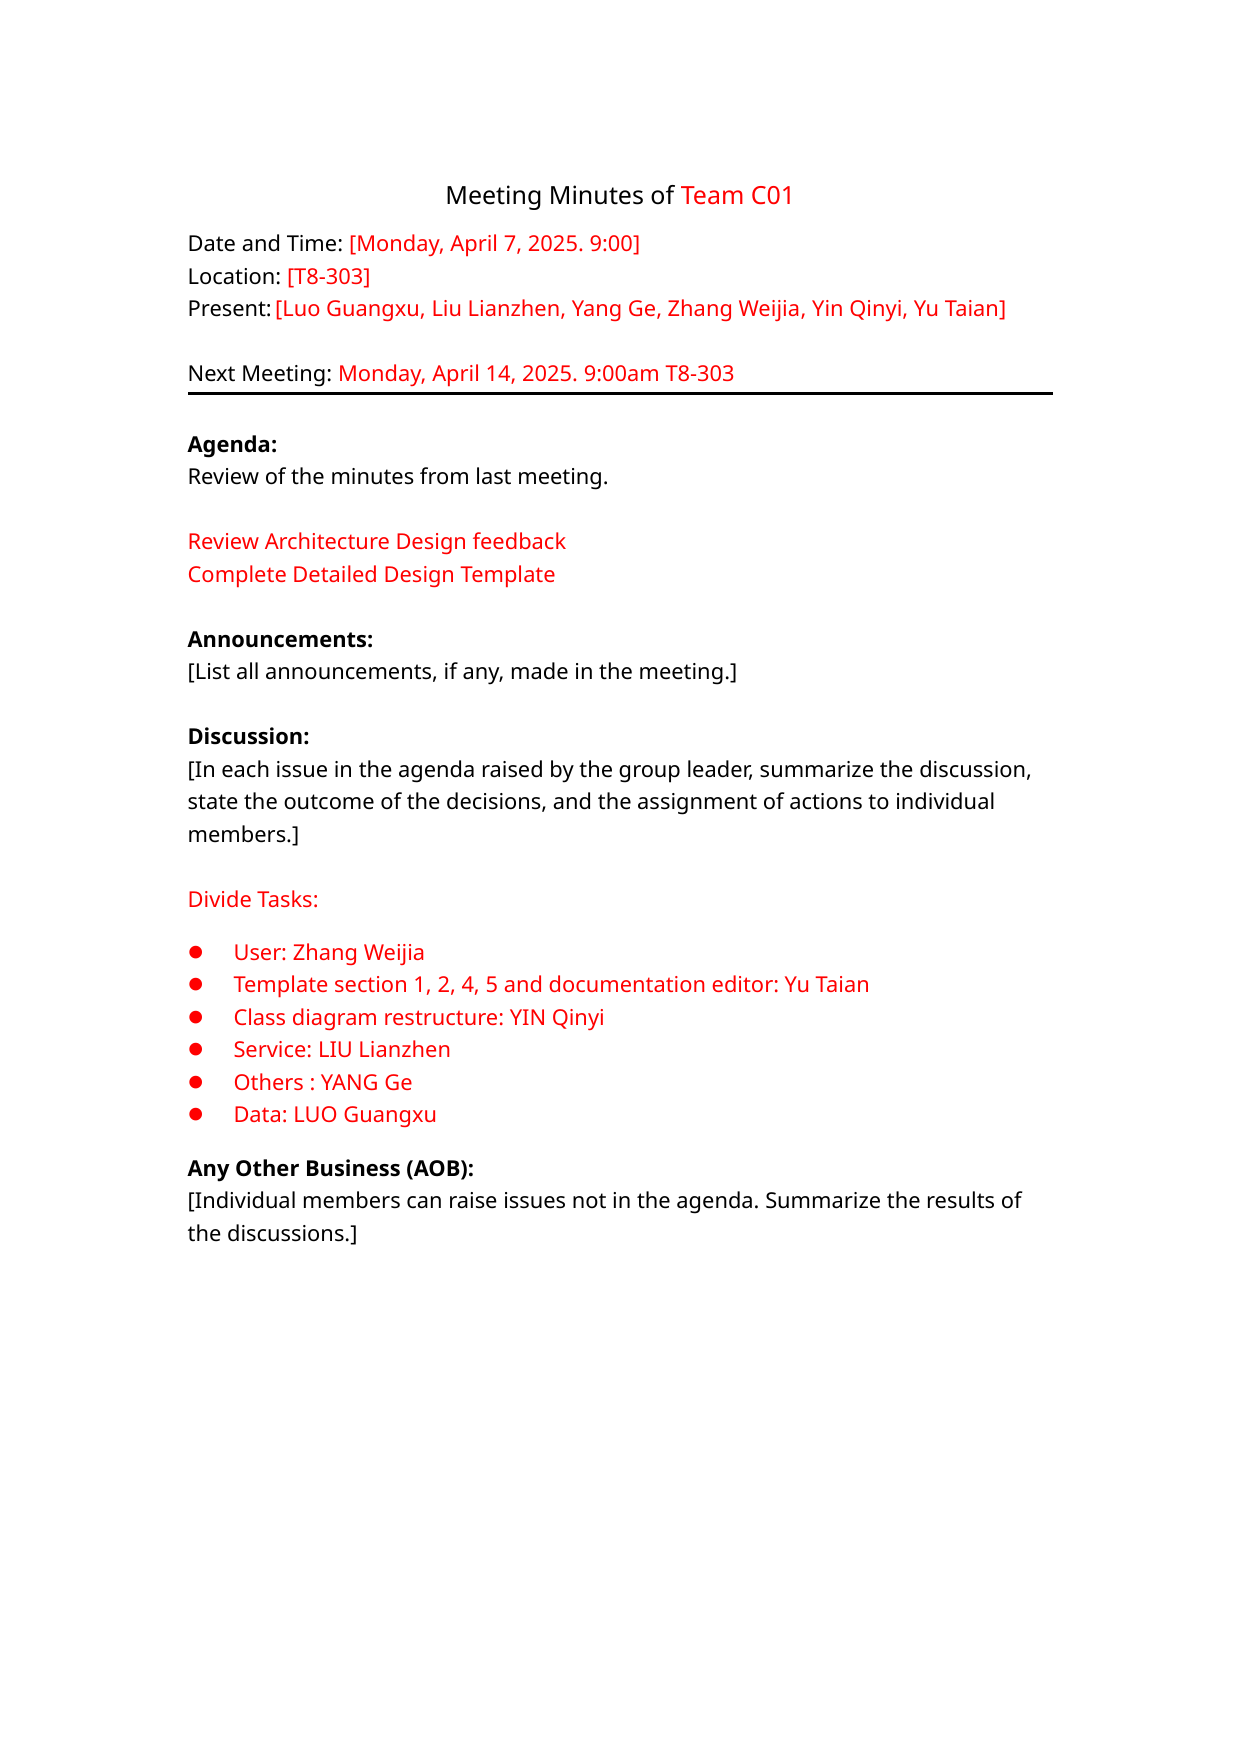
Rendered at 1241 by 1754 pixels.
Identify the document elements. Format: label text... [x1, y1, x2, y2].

text [Individual members can raise issues not in the agenda. Summarize the results of the discussions.] [187, 1184, 1053, 1249]
text Complete Detailed Design Template [187, 557, 1053, 590]
list Template section 1, 2, 4, 5 and documentation editor: Yu Taian [187, 968, 1053, 1001]
text Next Meeting: Monday, April 14, 2025. 9:00am T8-303 [187, 357, 1053, 395]
text Review Architecture Design feedback [187, 525, 1053, 557]
text [In each issue in the agenda raised by the group leader, summarize the discussion, state the outcome of the decisions, and the assignment of actions to individual members.] [187, 752, 1053, 850]
text Date and Time: [Monday, April 7, 2025. 9:00] [187, 227, 1053, 259]
text Review of the minutes from last meeting. [187, 460, 1053, 492]
list Class diagram restructure: YIN Qinyi [187, 1001, 1053, 1033]
list Data: LUO Guangxu [187, 1098, 1053, 1131]
list Others : YANG Ge [187, 1066, 1053, 1098]
text Any Other Business (AOB): [187, 1151, 1053, 1184]
text Announcements: [187, 622, 1053, 655]
text Discussion: [187, 720, 1053, 752]
text Meeting Minutes of Team C01 [187, 162, 1053, 227]
text Location: [T8-303] [187, 259, 1053, 292]
list Service: LIU Lianzhen [187, 1033, 1053, 1066]
text Divide Tasks: [187, 882, 1053, 915]
text Present: [Luo Guangxu, Liu Lianzhen, Yang Ge, Zhang Weijia, Yin Qinyi, Yu Taian] [187, 292, 1053, 324]
text [List all announcements, if any, made in the meeting.] [187, 655, 1053, 687]
list User: Zhang Weijia [187, 936, 1053, 968]
text Agenda: [187, 427, 1053, 460]
